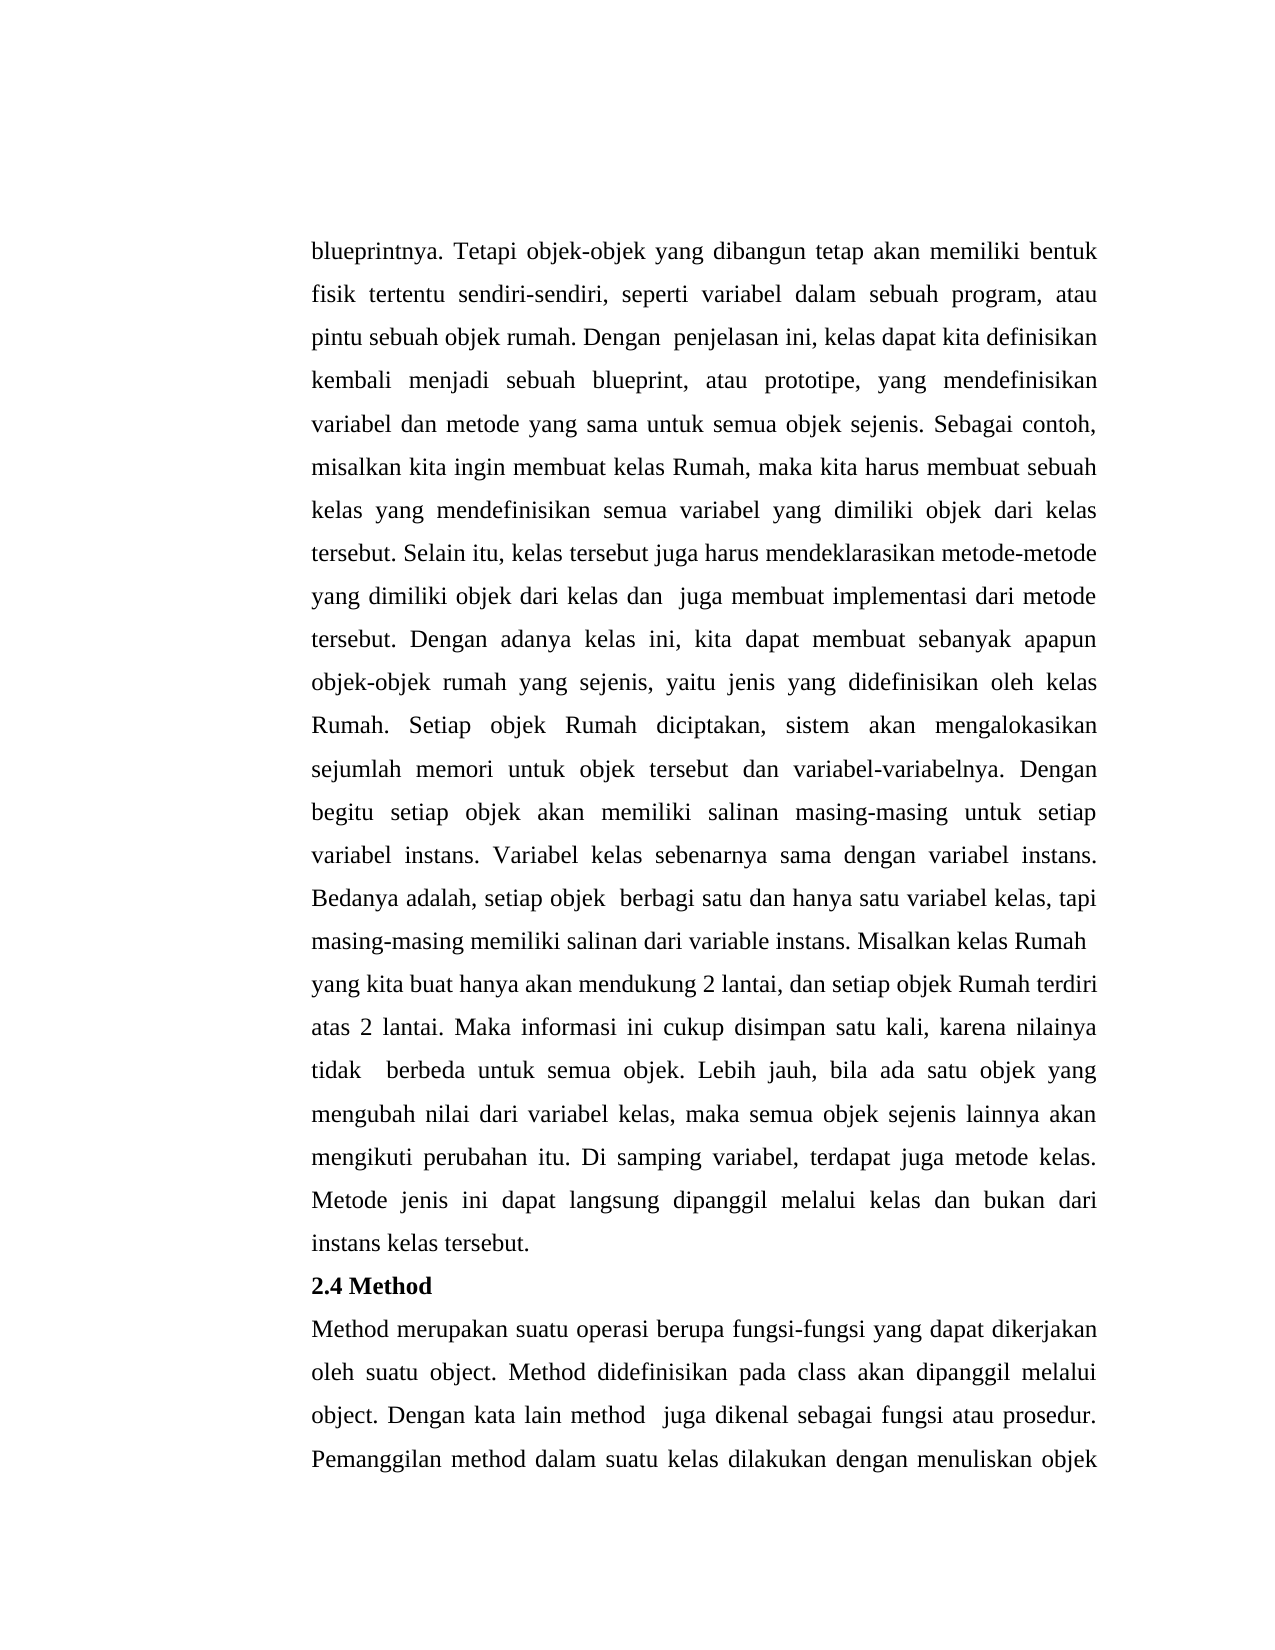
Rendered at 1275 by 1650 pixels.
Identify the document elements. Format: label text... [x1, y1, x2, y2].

list yang kita buat hanya akan mendukung 2 lantai, dan setiap objek Rumah terdiri atas 2 lantai. Maka informasi ini cukup disimpan satu kali, karena nilainya tidak berbeda untuk semua objek. Lebih jauh, bila ada satu objek yang mengubah nilai dari variabel kelas, maka semua objek sejenis lainnya akan mengikuti perubahan itu. Di samping variabel, terdapat juga metode kelas. Metode jenis ini dapat langsung dipanggil melalui kelas dan bukan dari instans kelas tersebut. [311, 969, 1098, 1257]
list 2.4 Method [311, 1271, 1098, 1300]
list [311, 236, 1098, 955]
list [311, 1314, 1098, 1472]
